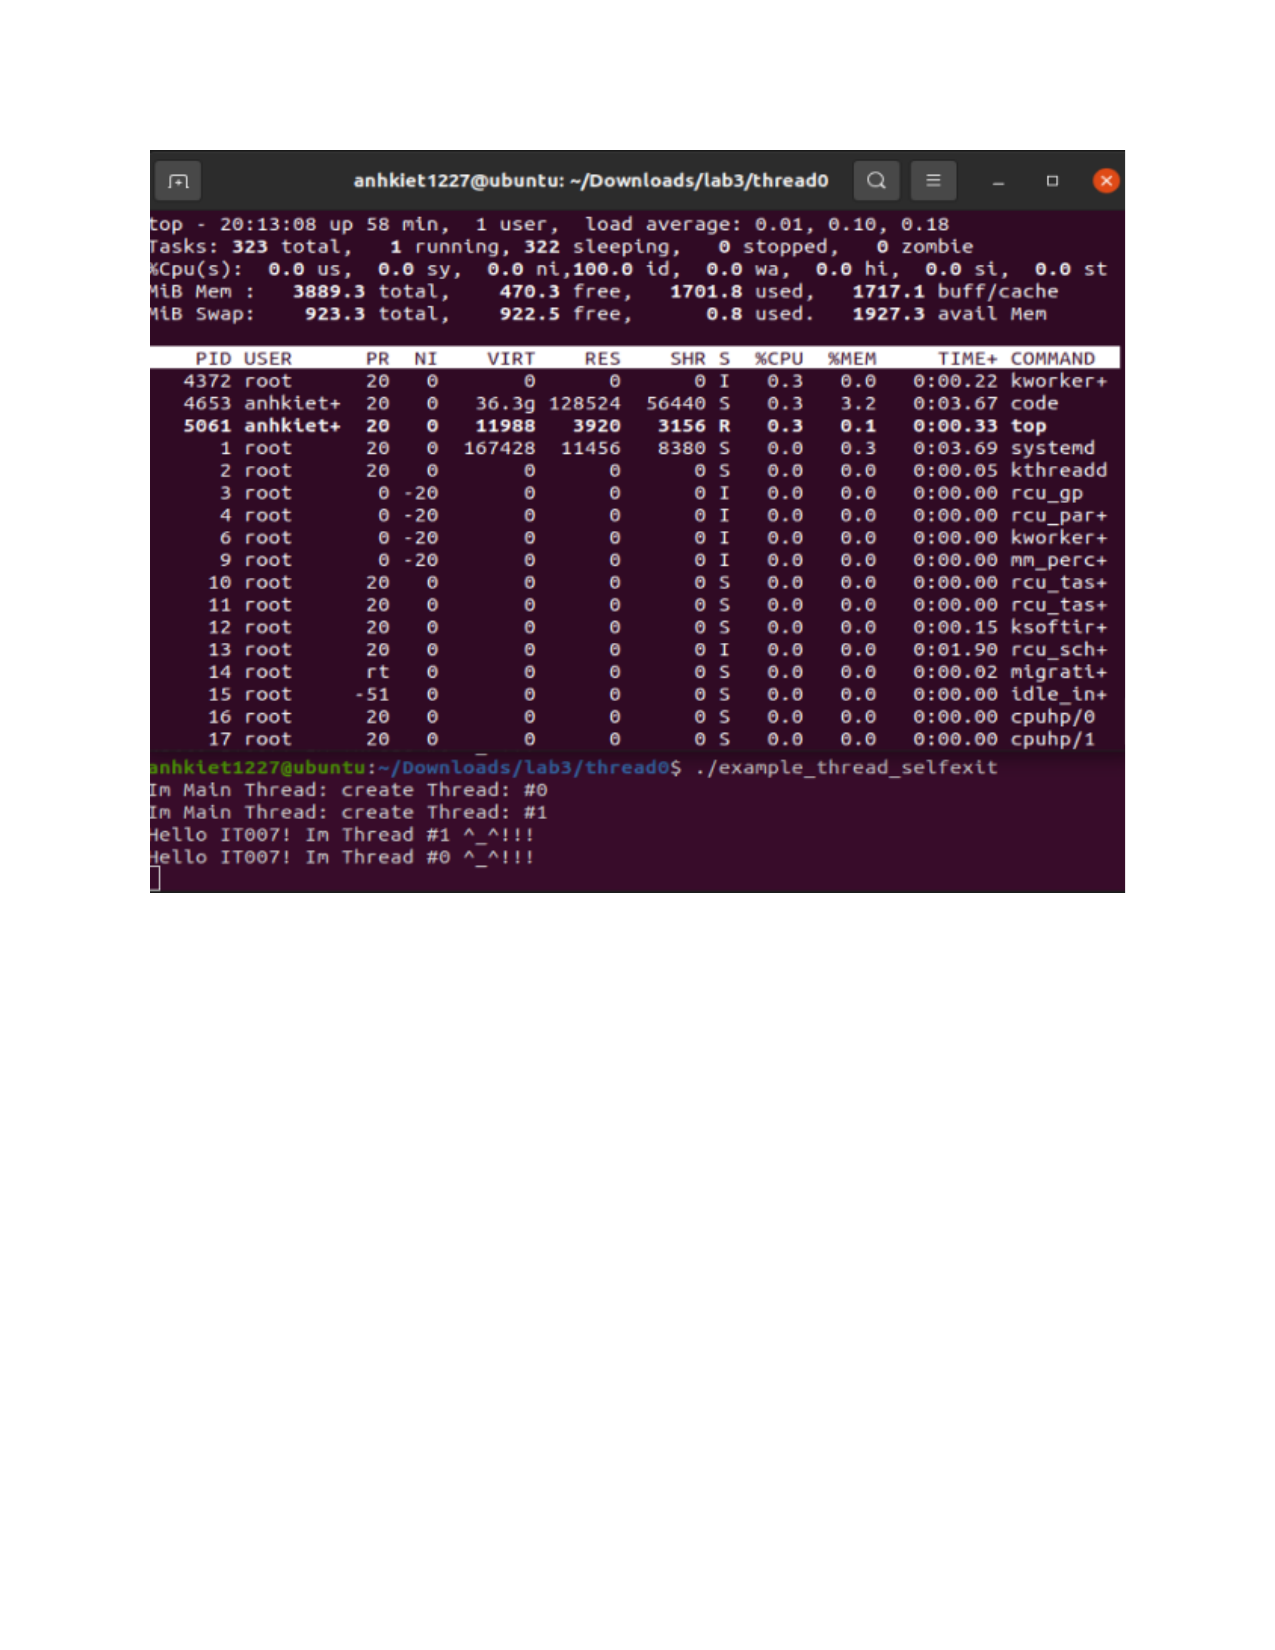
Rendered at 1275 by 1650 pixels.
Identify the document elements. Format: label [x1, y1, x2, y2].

picture [150, 150, 1125, 893]
